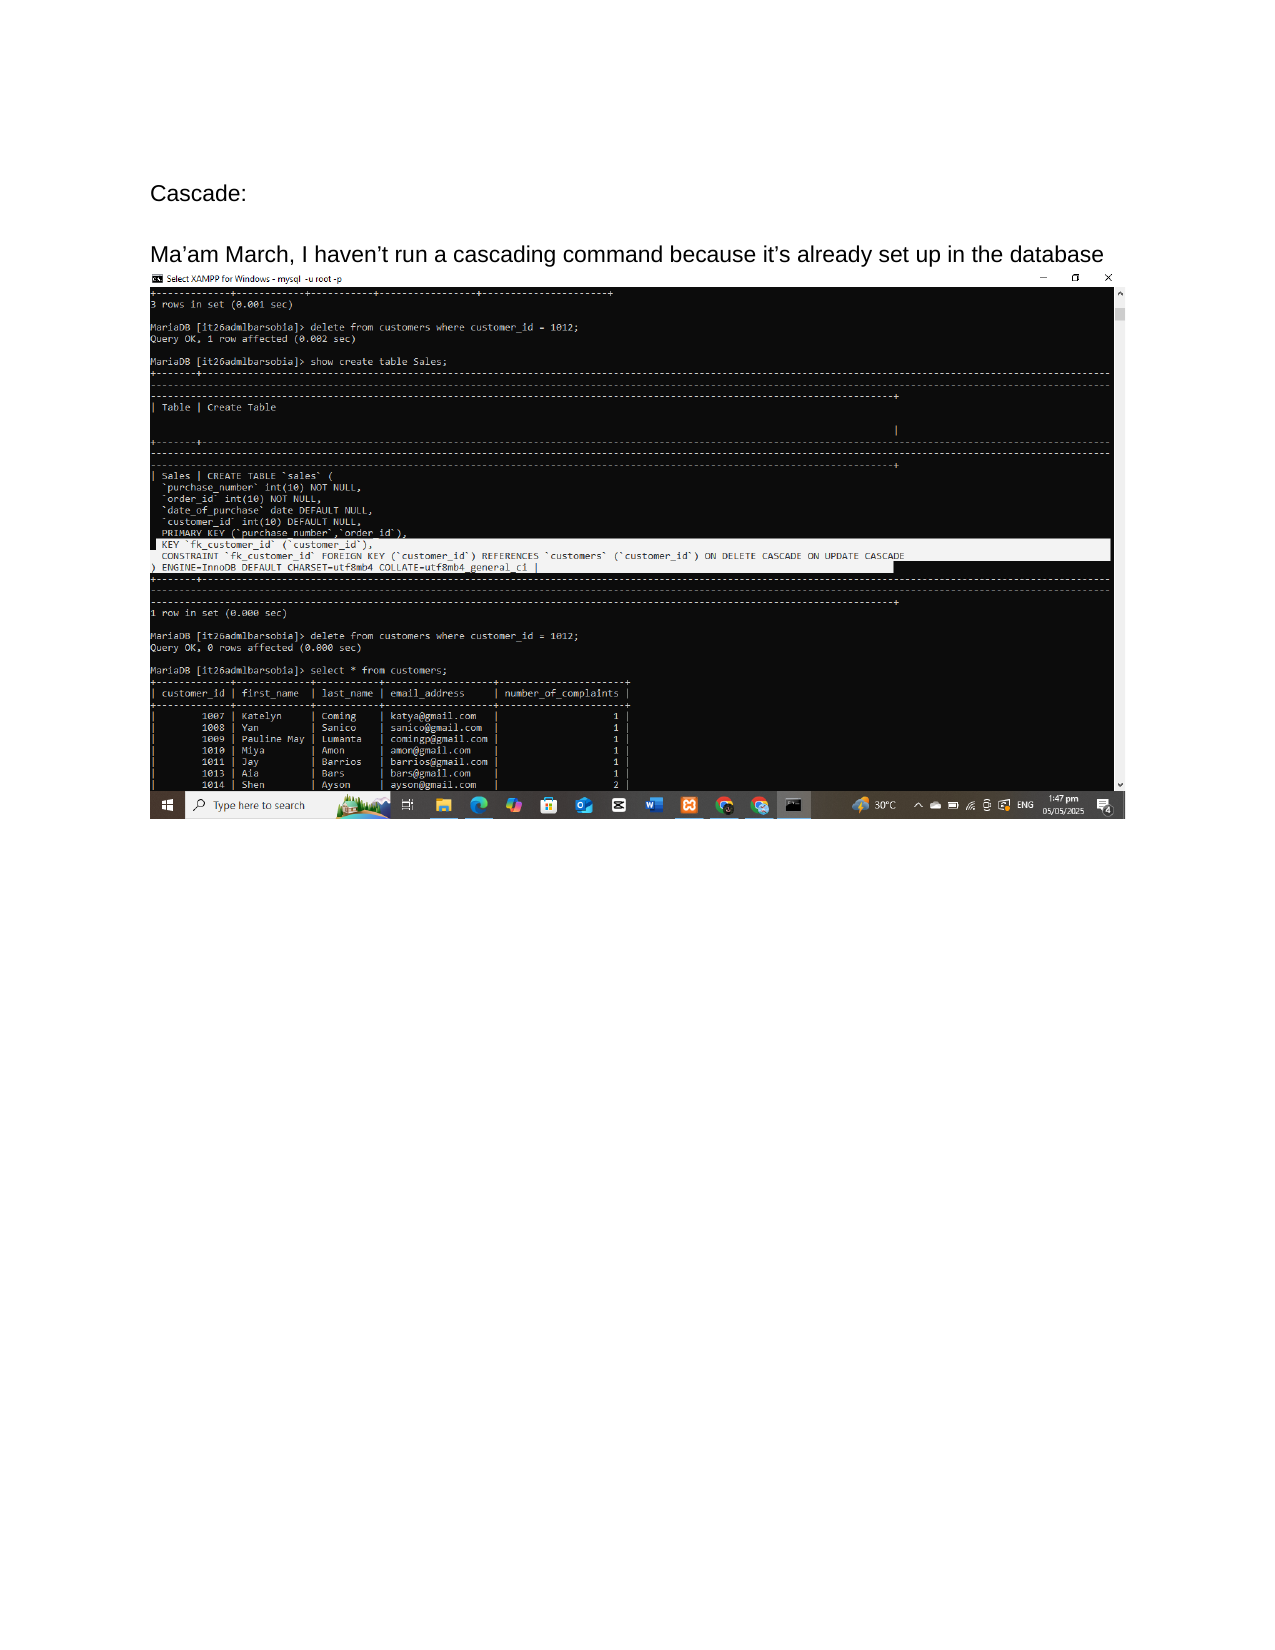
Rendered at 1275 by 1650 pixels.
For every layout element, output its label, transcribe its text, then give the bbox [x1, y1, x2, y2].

text Cascade: [150, 180, 1125, 207]
text Ma’am March, I haven’t run a cascading command because it’s already set up in the database [150, 241, 1125, 267]
picture [150, 270, 1125, 819]
